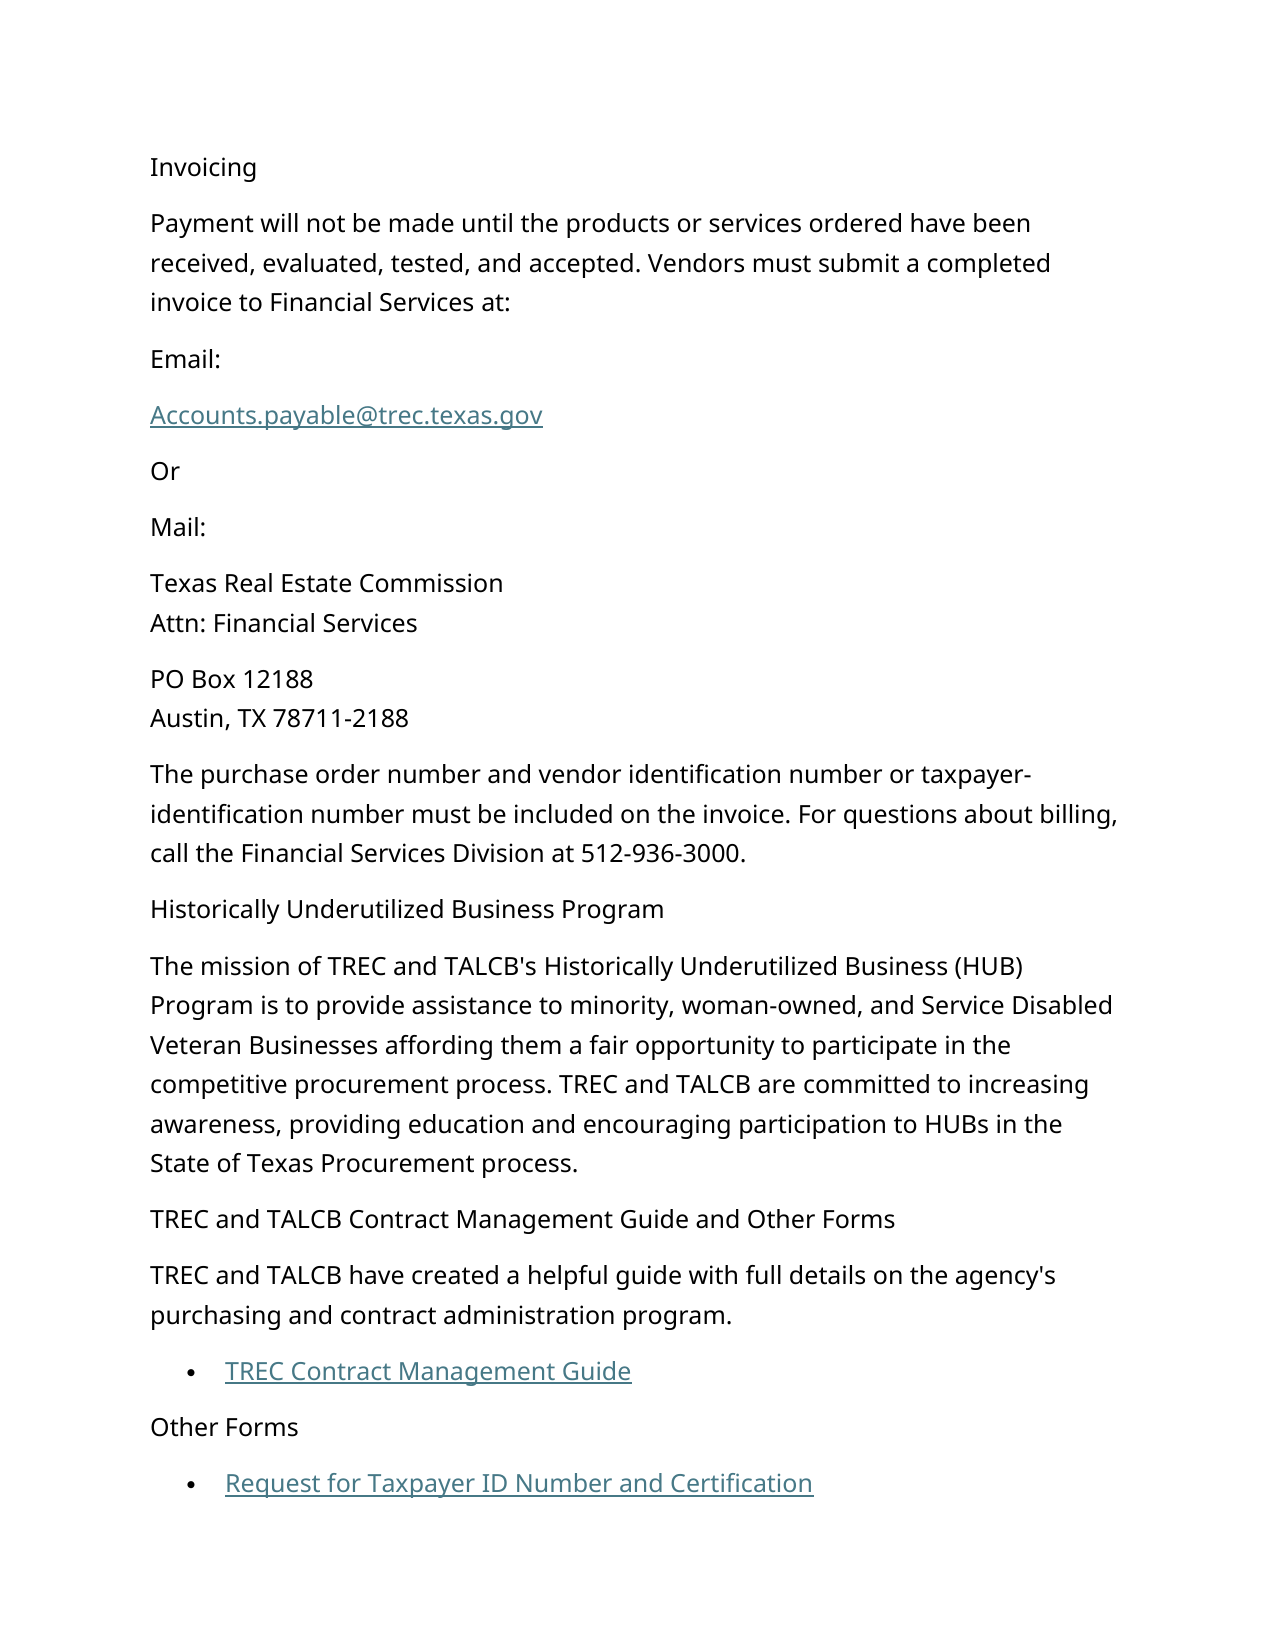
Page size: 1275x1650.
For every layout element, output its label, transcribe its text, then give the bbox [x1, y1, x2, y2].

text Mail: [150, 510, 1125, 544]
text Texas Real Estate Commission Attn: Financial Services [150, 566, 1125, 639]
text Other Forms [150, 1410, 1125, 1444]
list TREC Contract Management Guide [187, 1354, 1125, 1388]
text Email: [150, 341, 1125, 375]
text PO Box 12188 Austin, TX 78711-2188 [150, 661, 1125, 735]
text The mission of TREC and TALCB's Historically Underutilized Business (HUB) Program is to provide assistance to minority, woman-owned, and Service Disabled Veteran Businesses affording them a fair opportunity to participate in the competitive procurement process. TREC and TALCB are committed to increasing awareness, providing education and encouraging participation to HUBs in the State of Texas Procurement process. [150, 948, 1125, 1180]
text Historically Underutilized Business Program [150, 892, 1125, 926]
text TREC and TALCB Contract Management Guide and Other Forms [150, 1202, 1125, 1236]
text Accounts.payable@trec.texas.gov [150, 397, 1125, 431]
text Invoicing [150, 150, 1125, 184]
text Or [150, 453, 1125, 488]
list Request for Taxpayer ID Number and Certification [187, 1466, 1125, 1500]
text Payment will not be made until the products or services ordered have been received, evaluated, tested, and accepted. Vendors must submit a completed invoice to Financial Services at: [150, 206, 1125, 319]
text The purchase order number and vendor identification number or taxpayer-identification number must be included on the invoice. For questions about billing, call the Financial Services Division at 512-936-3000. [150, 757, 1125, 870]
text TREC and TALCB have created a helpful guide with full details on the agency's purchasing and contract administration program. [150, 1258, 1125, 1332]
